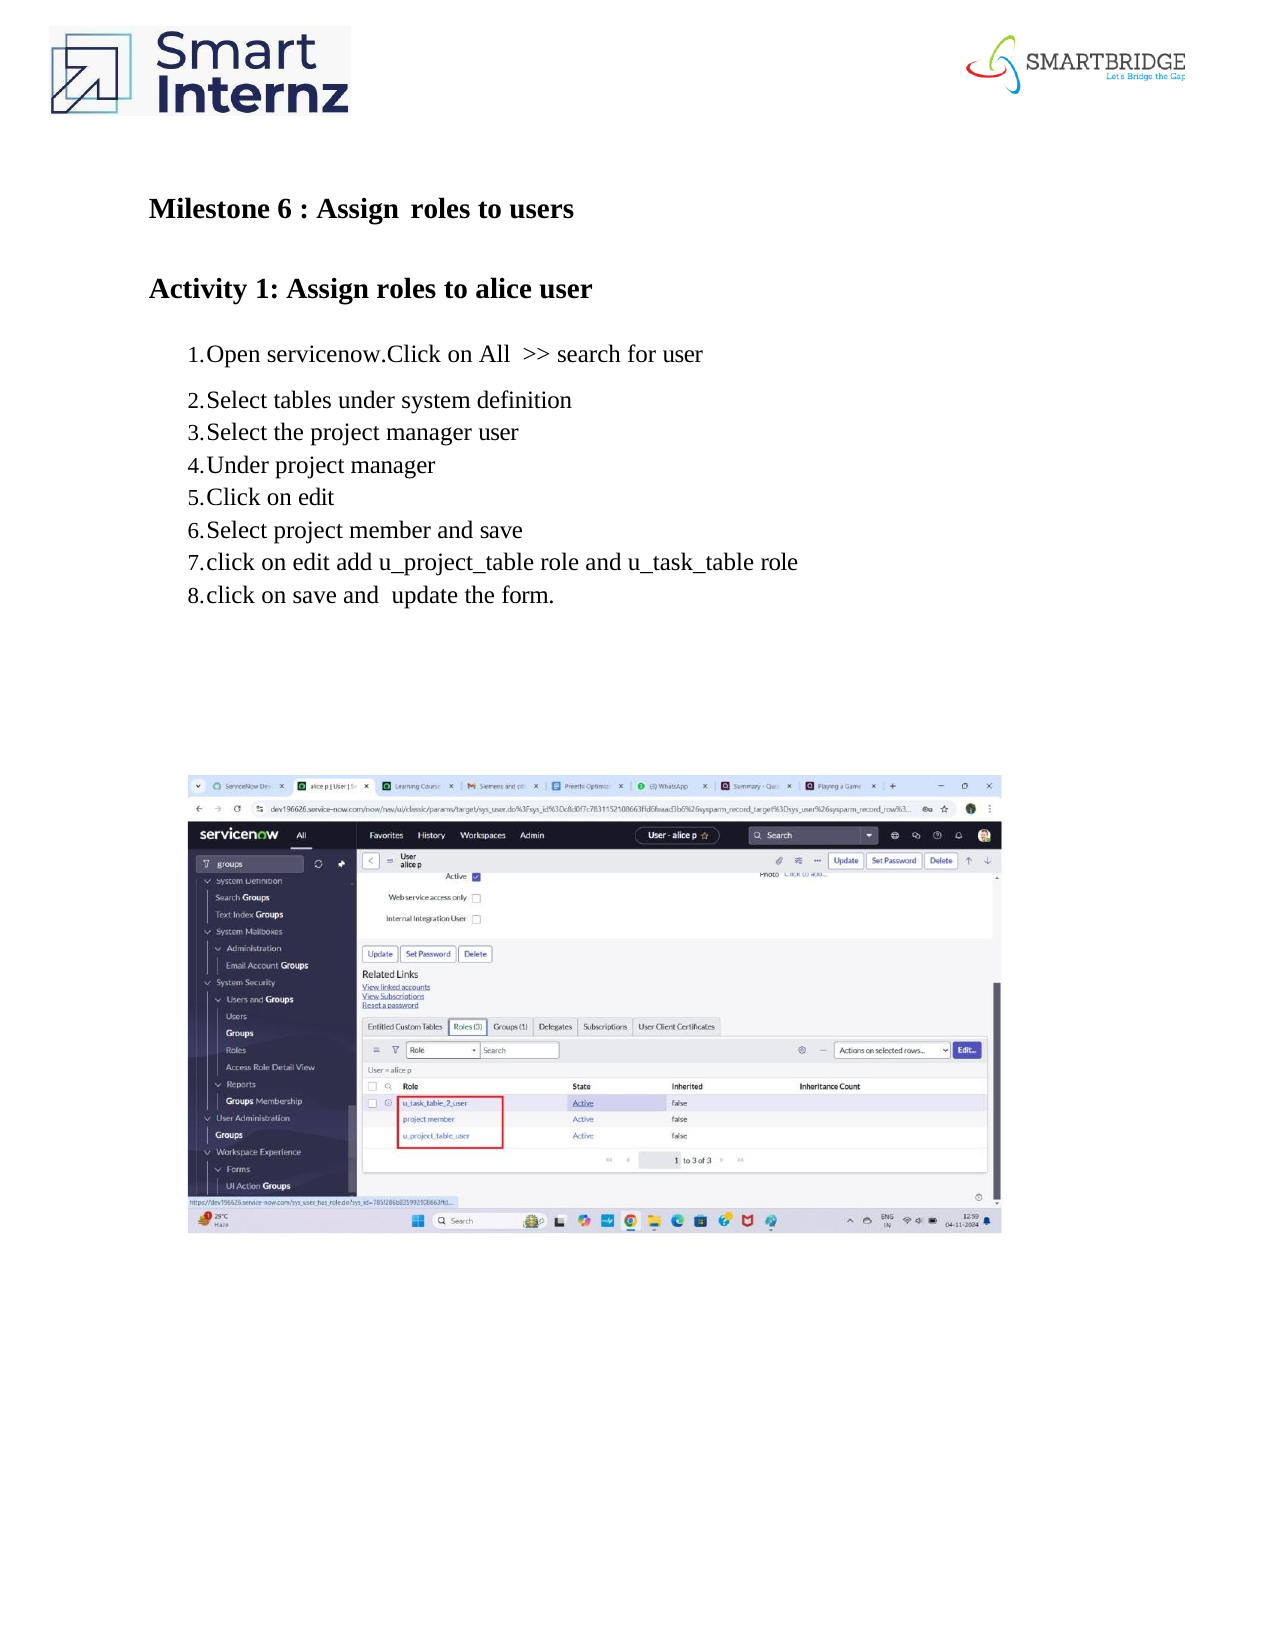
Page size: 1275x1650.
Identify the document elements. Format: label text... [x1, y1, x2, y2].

list Click on edit [187, 482, 1162, 511]
list Under project manager [187, 450, 1162, 478]
picture [965, 34, 1185, 94]
list Select tables under system definition [187, 385, 1162, 413]
list Select the project manager user [187, 417, 1162, 446]
list click on save and update the form. [187, 580, 1162, 608]
list Open servicenow.Click on All >> search for user [187, 339, 1162, 368]
list click on edit add u_project_table role and u_task_table role [187, 547, 1162, 576]
list Select project member and save [187, 515, 1162, 543]
picture [187, 775, 1006, 1245]
text Milestone 6 : Assign roles to users Activity 1: Assign roles to alice user [148, 144, 670, 305]
picture [48, 26, 352, 116]
